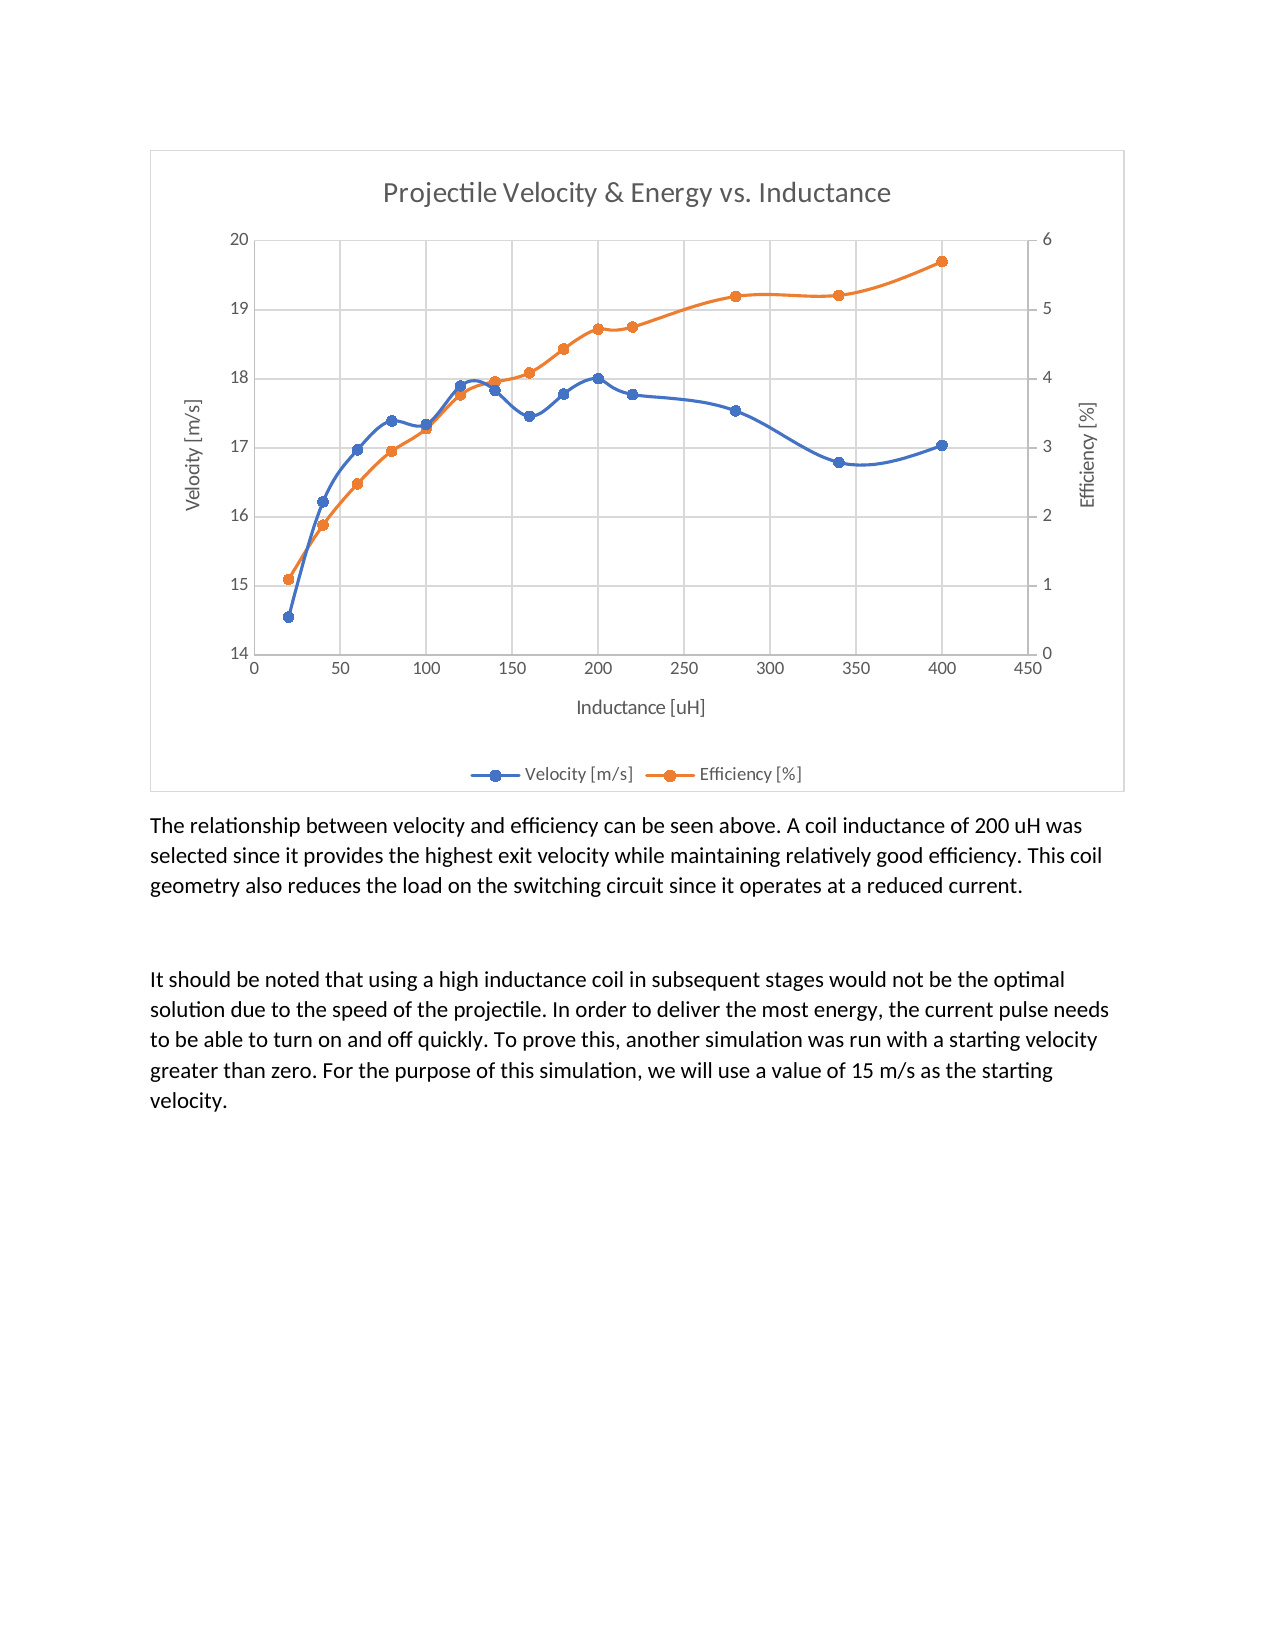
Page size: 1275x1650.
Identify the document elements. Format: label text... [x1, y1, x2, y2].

text The relationship between velocity and efficiency can be seen above. A coil inductance of 200 uH was selected since it provides the highest exit velocity while maintaining relatively good efficiency. This coil geometry also reduces the load on the switching circuit since it operates at a reduced current. [150, 811, 1125, 899]
text It should be noted that using a high inductance coil in subsequent stages would not be the optimal solution due to the speed of the projectile. In order to deliver the most energy, the current pulse needs to be able to turn on and off quickly. To prove this, another simulation was run with a starting velocity greater than zero. For the purpose of this simulation, we will use a value of 15 m/s as the starting velocity. [150, 965, 1125, 1114]
